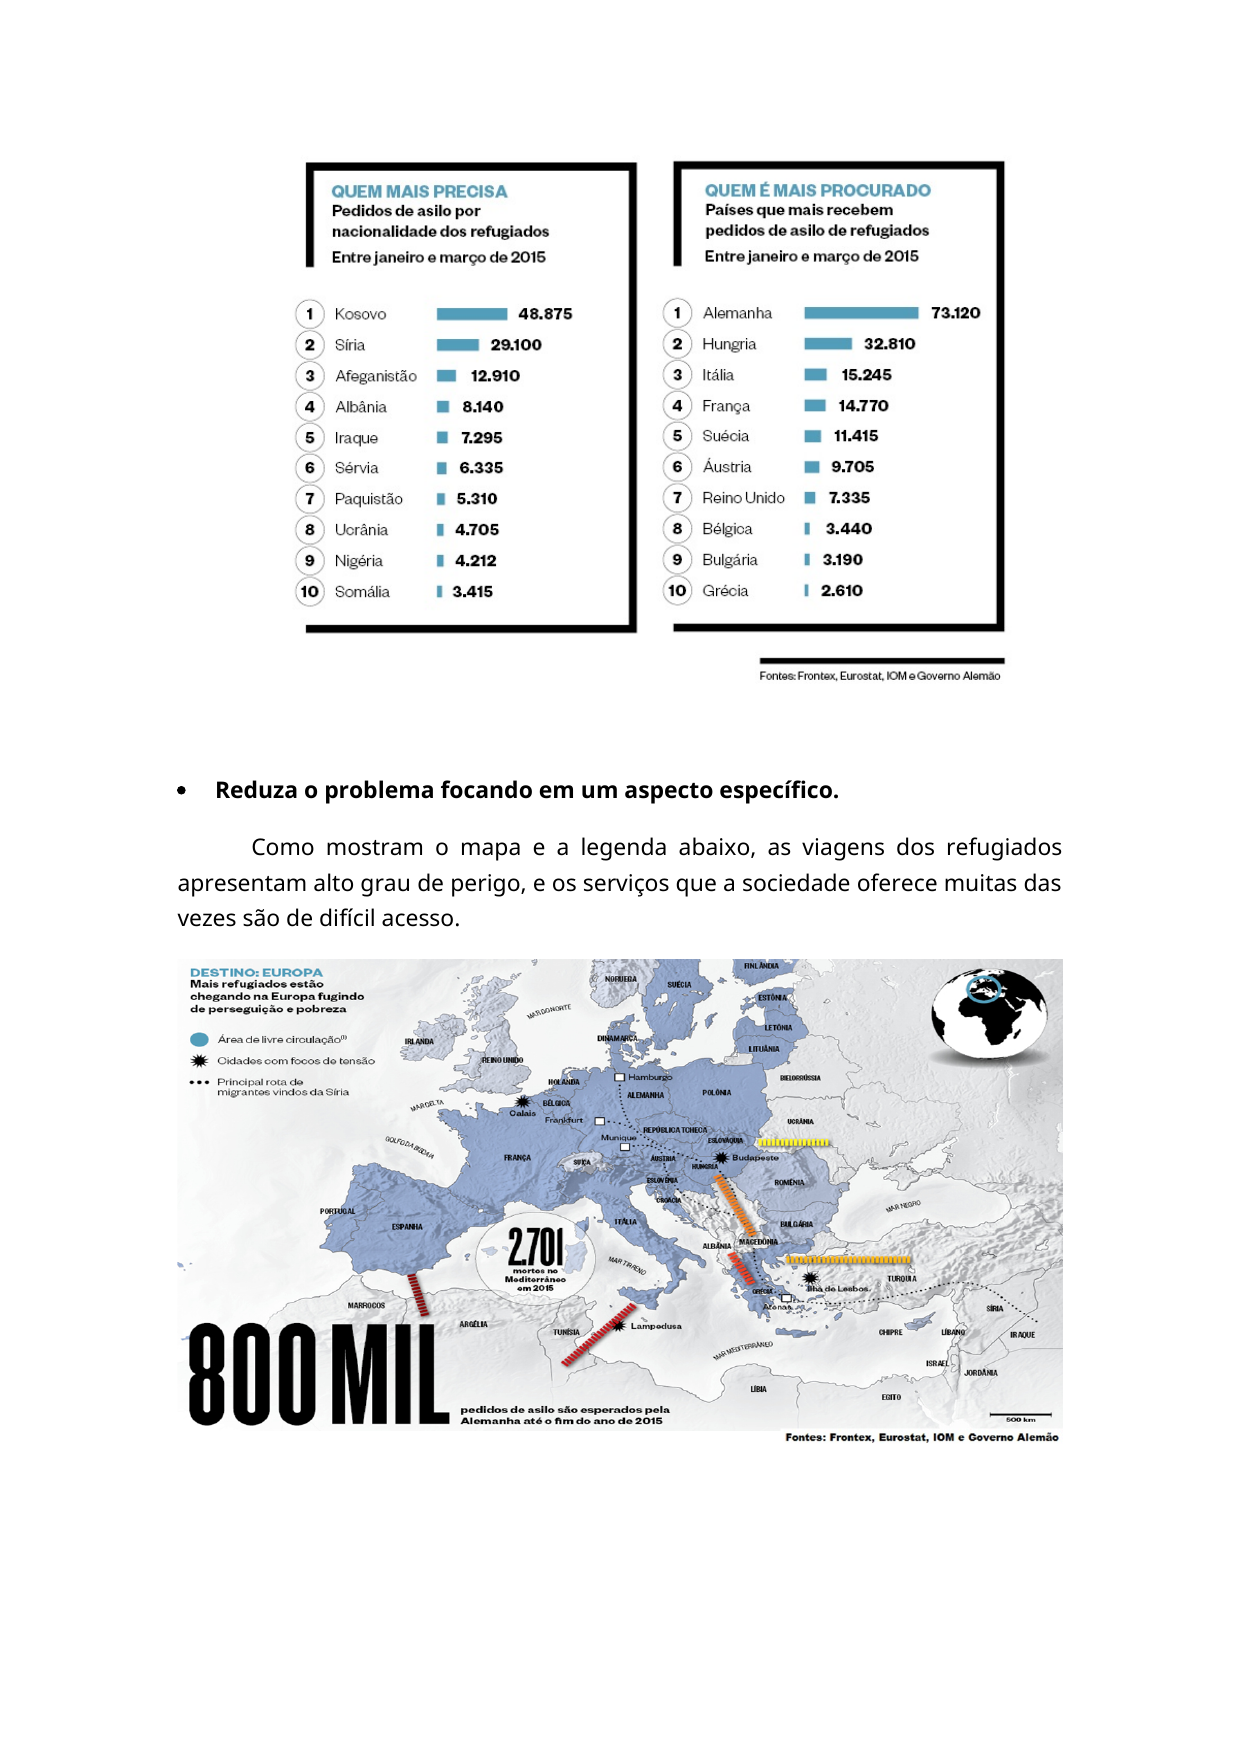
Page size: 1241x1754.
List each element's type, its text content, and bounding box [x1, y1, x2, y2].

text Como mostram o mapa e a legenda abaixo, as viagens dos refugiados apresentam alto grau de perigo, e os serviços que a sociedade oferece muitas das vezes são de difícil acesso. [177, 831, 1063, 934]
picture [177, 147, 1063, 749]
picture [177, 959, 1063, 1444]
list Reduza o problema focando em um aspecto específico. [177, 774, 1063, 805]
